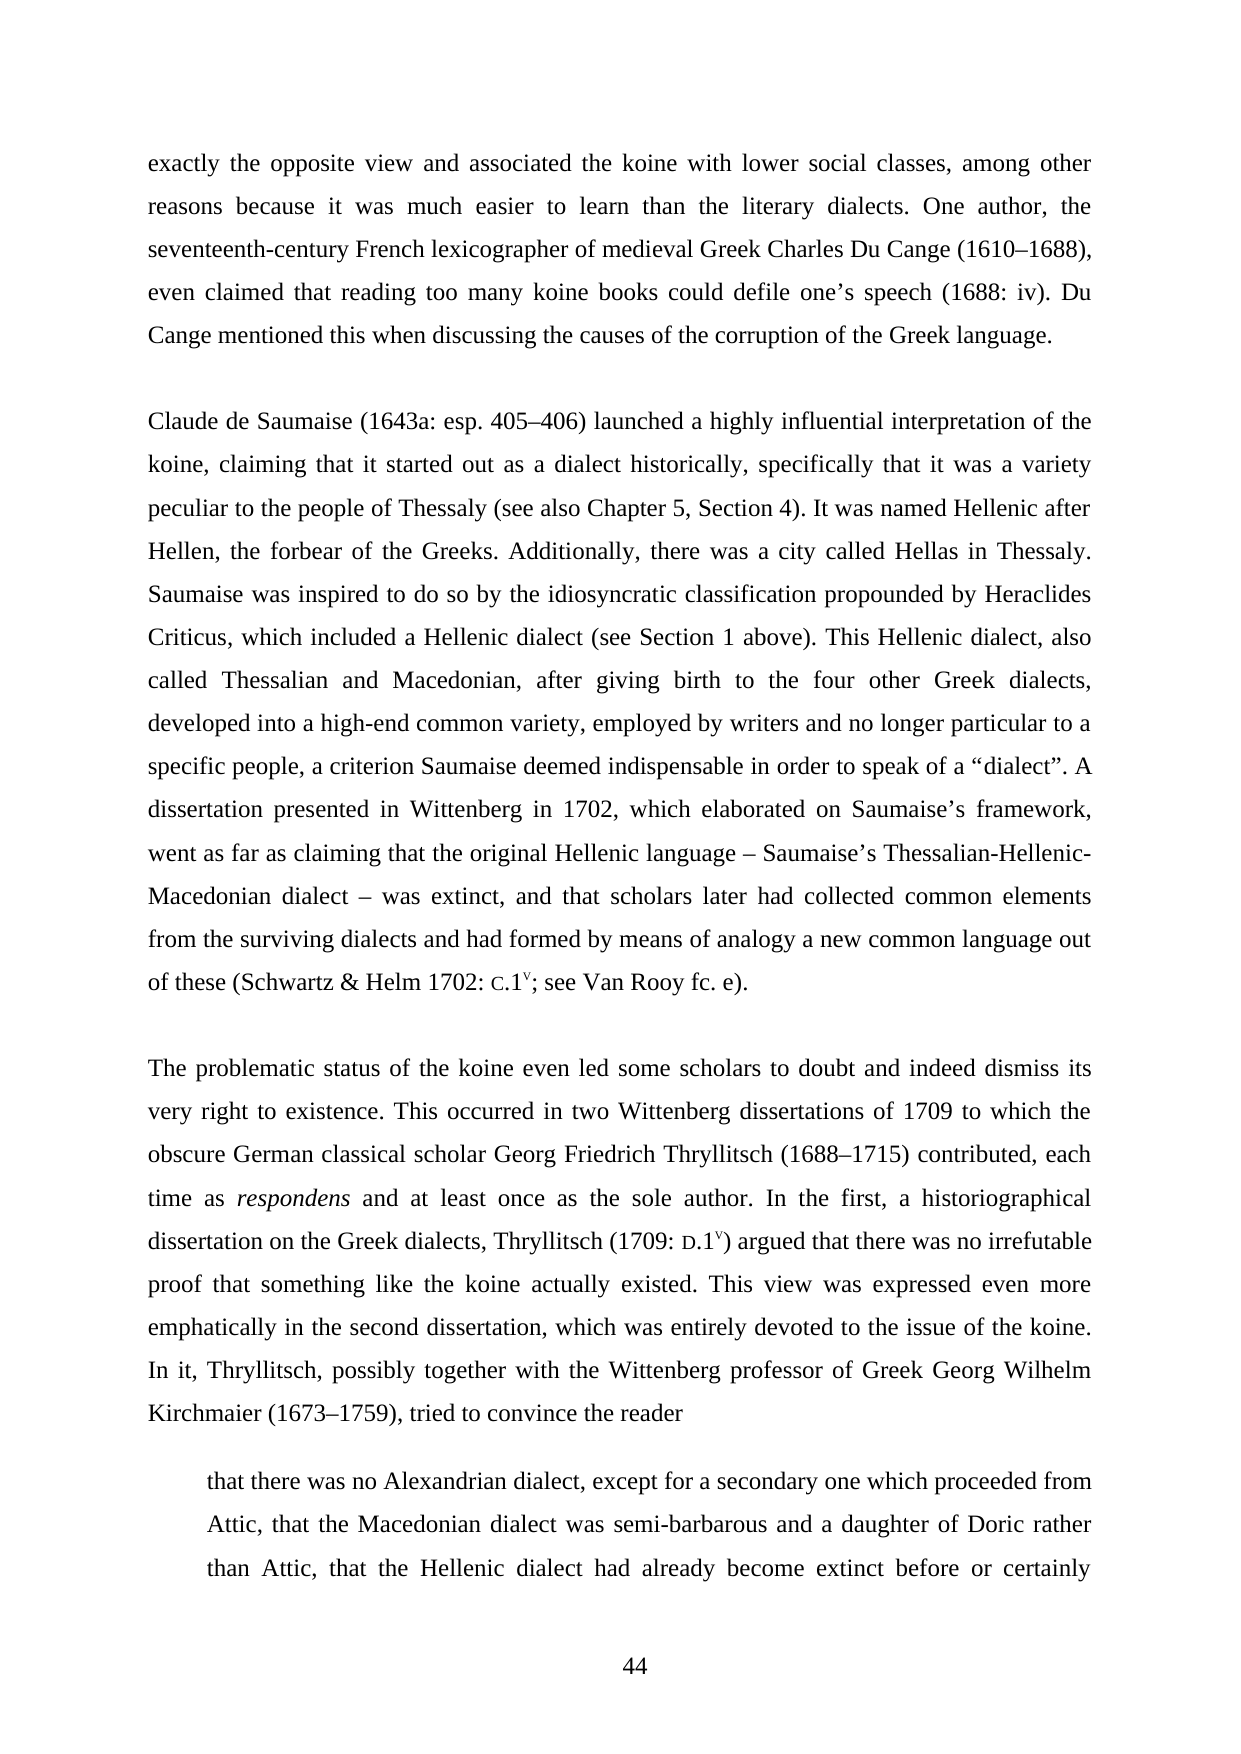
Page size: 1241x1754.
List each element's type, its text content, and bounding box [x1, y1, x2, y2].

text The problematic status of the koine even led some scholars to doubt and indeed dismiss its very right to existence. This occurred in two Wittenberg dissertations of 1709 to which the obscure German classical scholar Georg Friedrich Thryllitsch (1688–1715) contributed, each time as respondens and at least once as the sole author. In the first, a historiographical dissertation on the Greek dialects, Thryllitsch (1709: d.1v) argued that there was no irrefutable proof that something like the koine actually existed. This view was expressed even more emphatically in the second dissertation, which was entirely devoted to the issue of the koine. In it, Thryllitsch, possibly together with the Wittenberg professor of Greek Georg Wilhelm Kirchmaier (1673–1759), tried to convince the reader [148, 1053, 1093, 1427]
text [207, 1466, 1093, 1581]
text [148, 148, 1093, 349]
text Claude de Saumaise (1643a: esp. 405–406) launched a highly influential interpretation of the koine, claiming that it started out as a dialect historically, specifically that it was a variety peculiar to the people of Thessaly (see also Chapter 5, Section 4). It was named Hellenic after Hellen, the forbear of the Greeks. Additionally, there was a city called Hellas in Thessaly. Saumaise was inspired to do so by the idiosyncratic classification propounded by Heraclides Criticus, which included a Hellenic dialect (see Section 1 above). This Hellenic dialect, also called Thessalian and Macedonian, after giving birth to the four other Greek dialects, developed into a high-end common variety, employed by writers and no longer particular to a specific people, a criterion Saumaise deemed indispensable in order to speak of a “dialect”. A dissertation presented in Wittenberg in 1702, which elaborated on Saumaise’s framework, went as far as claiming that the original Hellenic language – Saumaise’s Thessalian-Hellenic-Macedonian dialect – was extinct, and that scholars later had collected common elements from the surviving dialects and had formed by means of analogy a new common language out of these (Schwartz & Helm 1702: c.1v; see Van Rooy fc. e). [148, 406, 1093, 996]
